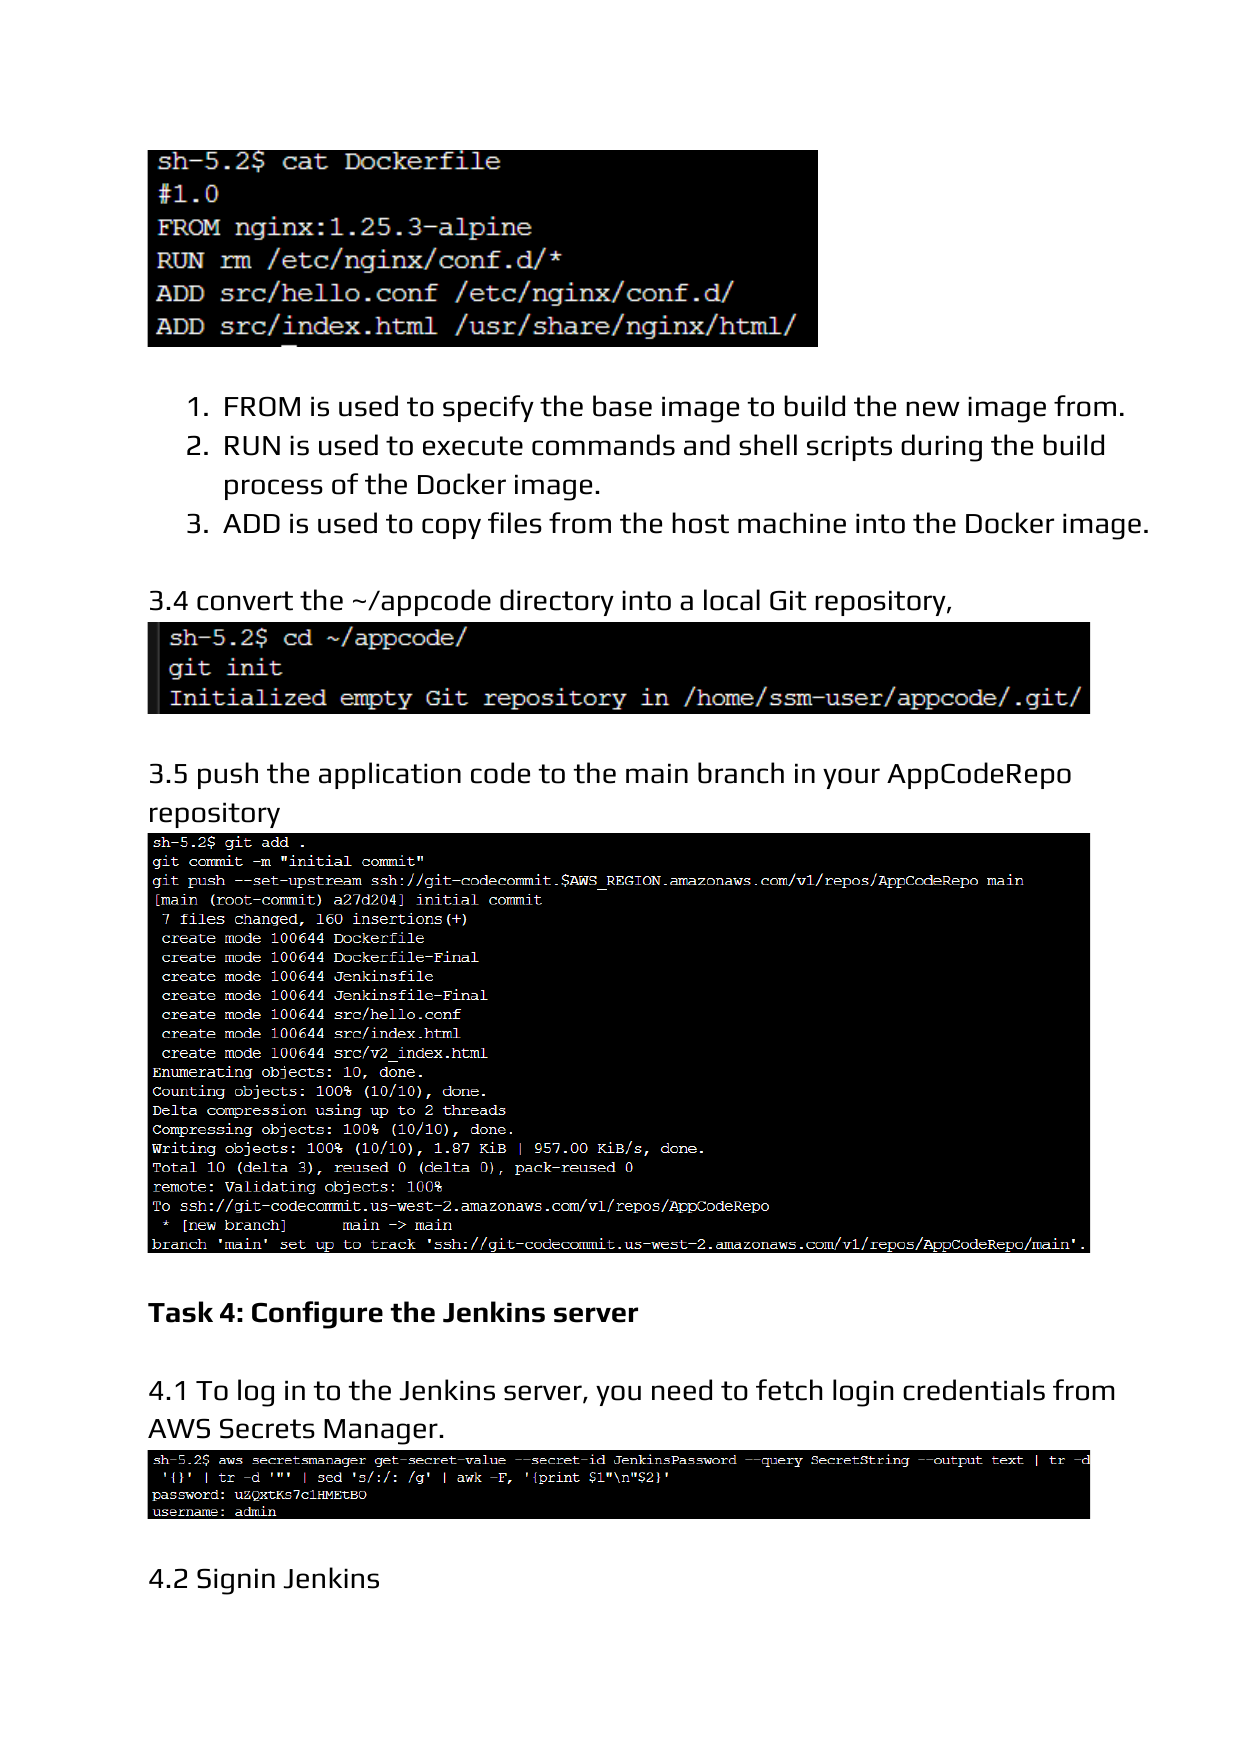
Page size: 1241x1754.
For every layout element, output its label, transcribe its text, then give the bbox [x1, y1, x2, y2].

picture [147, 150, 818, 347]
list FROM is used to specify the base image to build the new image from. [185, 389, 1183, 423]
text 4.2 Signin Jenkins [148, 1561, 1183, 1595]
text 4.1 To log in to the Jenkins server, you need to fetch login credentials from AWS Secrets Manager. [148, 1373, 1183, 1445]
text Task 4: Configure the Jenkins server [148, 1295, 1183, 1329]
text 3.4 convert the ~/appcode directory into a local Git repository, [148, 583, 1183, 617]
picture [147, 833, 1091, 1253]
picture [147, 1450, 1091, 1519]
text 3.5 push the application code to the main branch in your AppCodeRepo repository [148, 756, 1183, 829]
picture [147, 622, 1091, 714]
list ADD is used to copy files from the host machine into the Docker image. [185, 506, 1183, 539]
list RUN is used to execute commands and shell scripts during the build process of the Docker image. [185, 428, 1183, 501]
